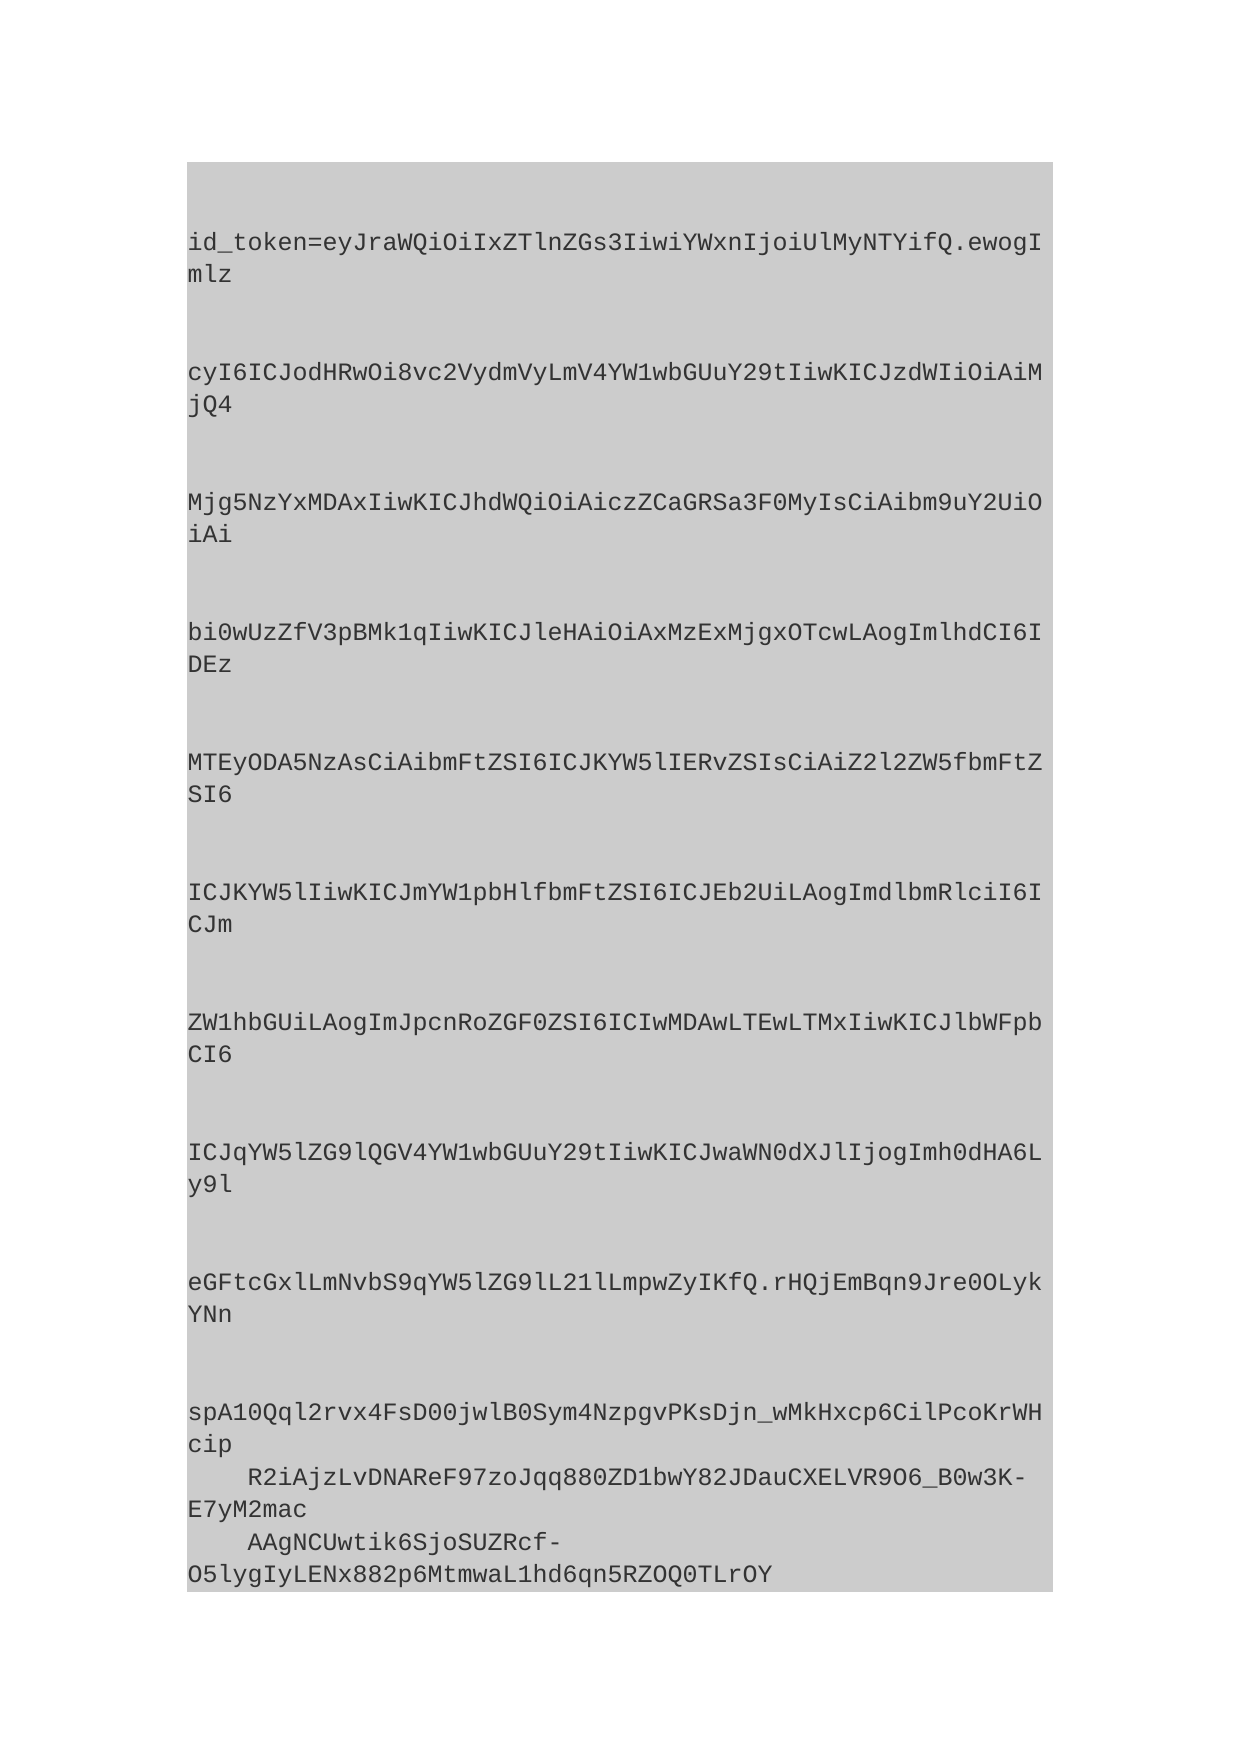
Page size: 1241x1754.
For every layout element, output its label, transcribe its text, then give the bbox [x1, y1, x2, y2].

text AAgNCUwtik6SjoSUZRcf-O5lygIyLENx882p6MtmwaL1hd6qn5RZOQ0TLrOY [187, 1527, 1053, 1592]
text Mjg5NzYxMDAxIiwKICJhdWQiOiAiczZCaGRSa3F0MyIsCiAibm9uY2UiOiAi [187, 422, 1053, 552]
text ZW1hbGUiLAogImJpcnRoZGF0ZSI6ICIwMDAwLTEwLTMxIiwKICJlbWFpbCI6 [187, 942, 1053, 1072]
text R2iAjzLvDNAReF97zoJqq880ZD1bwY82JDauCXELVR9O6_B0w3K-E7yM2mac [187, 1462, 1053, 1527]
text ICJqYW5lZG9lQGV4YW1wbGUuY29tIiwKICJwaWN0dXJlIjogImh0dHA6Ly9l [187, 1072, 1053, 1202]
text MTEyODA5NzAsCiAibmFtZSI6ICJKYW5lIERvZSIsCiAiZ2l2ZW5fbmFtZSI6 [187, 682, 1053, 812]
text bi0wUzZfV3pBMk1qIiwKICJleHAiOiAxMzExMjgxOTcwLAogImlhdCI6IDEz [187, 552, 1053, 682]
text eGFtcGxlLmNvbS9qYW5lZG9lL21lLmpwZyIKfQ.rHQjEmBqn9Jre0OLykYNn [187, 1202, 1053, 1332]
text id_token=eyJraWQiOiIxZTlnZGs3IiwiYWxnIjoiUlMyNTYifQ.ewogImlz [187, 162, 1053, 292]
text cyI6ICJodHRwOi8vc2VydmVyLmV4YW1wbGUuY29tIiwKICJzdWIiOiAiMjQ4 [187, 292, 1053, 422]
text ICJKYW5lIiwKICJmYW1pbHlfbmFtZSI6ICJEb2UiLAogImdlbmRlciI6ICJm [187, 812, 1053, 942]
text spA10Qql2rvx4FsD00jwlB0Sym4NzpgvPKsDjn_wMkHxcp6CilPcoKrWHcip [187, 1332, 1053, 1462]
